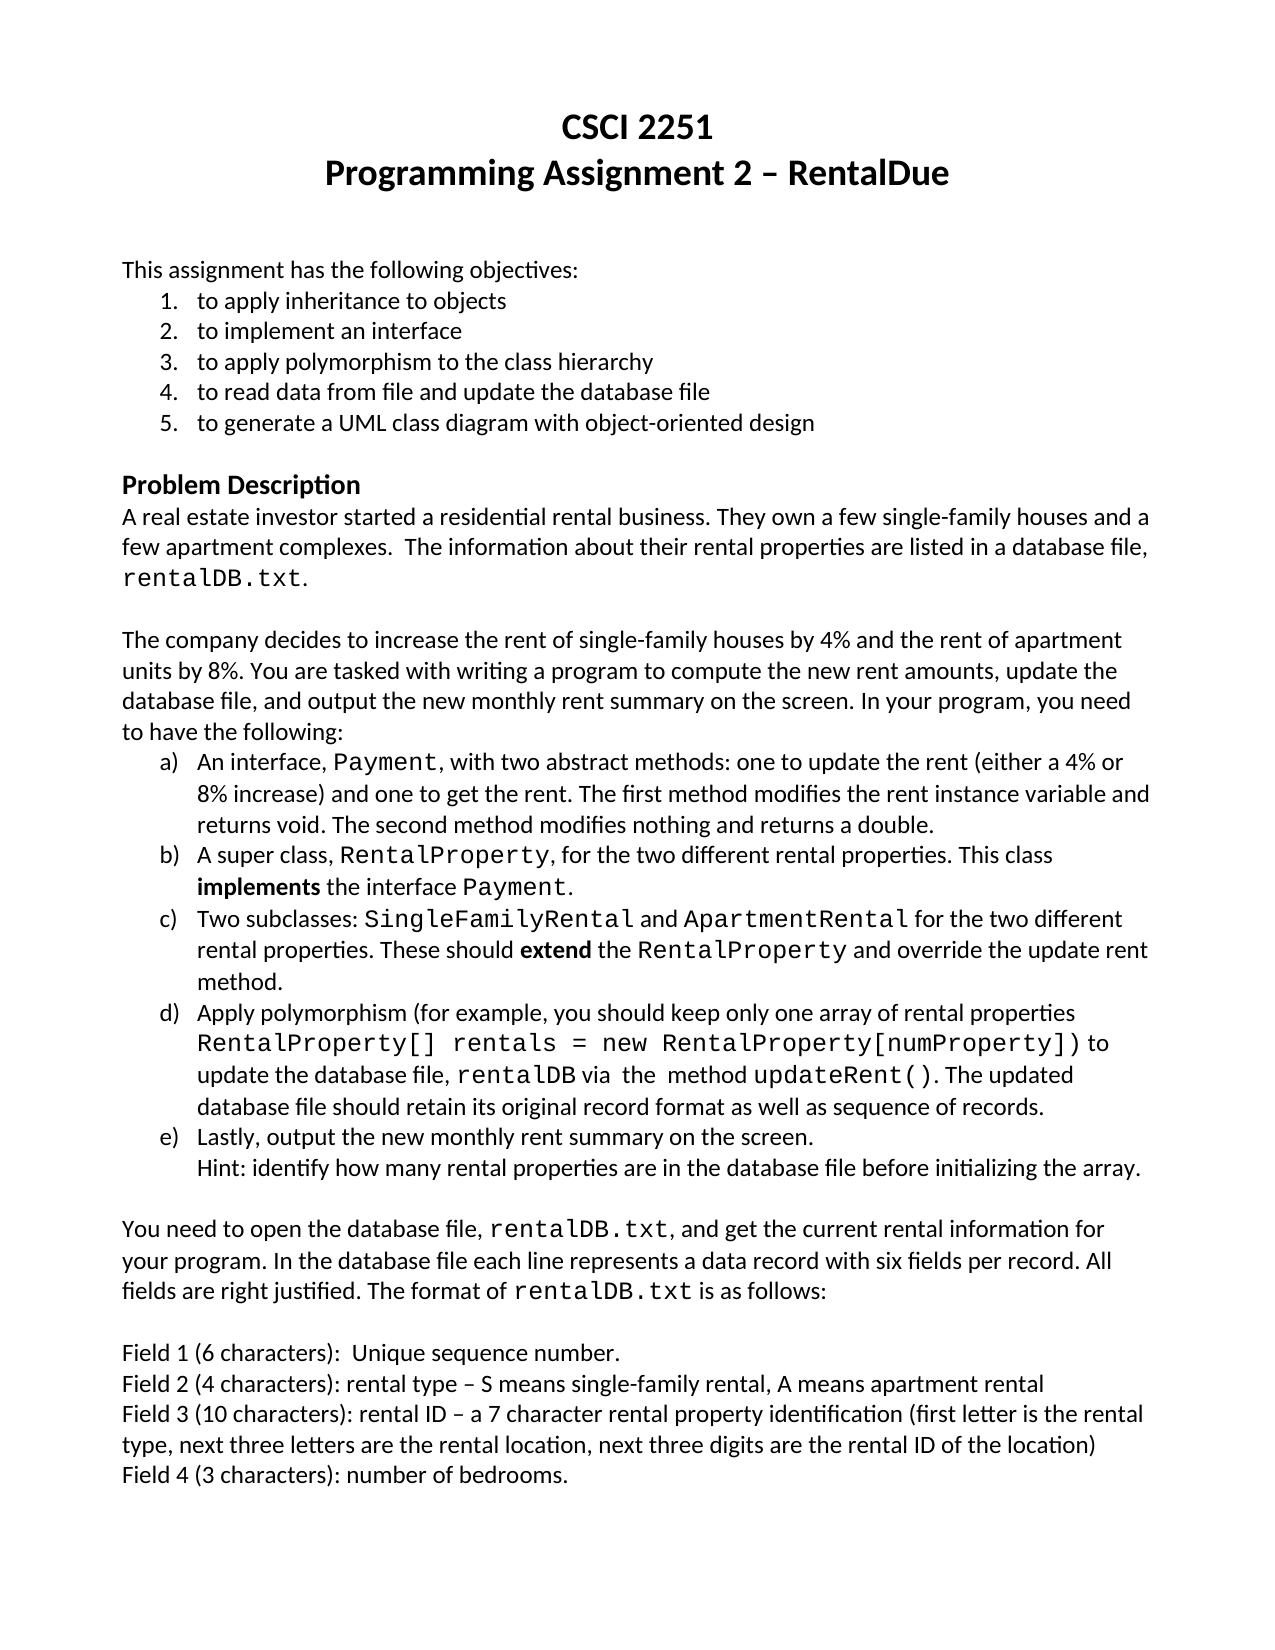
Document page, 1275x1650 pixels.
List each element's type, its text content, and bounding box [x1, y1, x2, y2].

list Field 3 (10 characters): rental ID – a 7 character rental property identification (first letter is the rental type, next three letters are the rental location, next three digits are the rental ID of the location) [122, 1399, 1153, 1460]
list Apply polymorphism (for example, you should keep only one array of rental properties RentalProperty[] rentals = new RentalProperty[numProperty]) to update the database file, rentalDB via the method updateRent(). The updated database file should retain its original record format as well as sequence of records. [159, 997, 1153, 1121]
text A real estate investor started a residential rental business. They own a few single-family houses and a few apartment complexes. The information about their rental properties are listed in a database file, rentalDB.txt. [122, 501, 1153, 594]
list Field 2 (4 characters): rental type – S means single-family rental, A means apartment rental [122, 1368, 1153, 1399]
list A super class, RentalProperty, for the two different rental properties. This class implements the interface Payment. [159, 839, 1153, 903]
text CSCI 2251 Programming Assignment 2 – RentalDue [122, 103, 1153, 195]
text The company decides to increase the rent of single-family houses by 4% and the rent of apartment units by 8%. You are tasked with writing a program to compute the new rent amounts, update the database file, and output the new monthly rent summary on the screen. In your program, you need to have the following: [122, 624, 1153, 746]
list to read data from file and update the database file [159, 376, 1153, 407]
list Field 1 (6 characters): Unique sequence number. [122, 1338, 1153, 1368]
list An interface, Payment, with two abstract methods: one to update the rent (either a 4% or 8% increase) and one to get the rent. The first method modifies the rent instance variable and returns void. The second method modifies nothing and returns a double. [159, 746, 1153, 839]
list Field 4 (3 characters): number of bedrooms. [122, 1460, 1153, 1490]
list to generate a UML class diagram with object-oriented design [159, 407, 1153, 437]
text This assignment has the following objectives: [122, 254, 1153, 285]
list to apply inheritance to objects [159, 285, 1153, 315]
list Lastly, output the new monthly rent summary on the screen. [159, 1121, 1153, 1152]
list to apply polymorphism to the class hierarchy [159, 346, 1153, 376]
list Hint: identify how many rental properties are in the database file before initializing the array. [197, 1152, 1153, 1182]
text Problem Description [122, 467, 1153, 501]
list to implement an interface [159, 315, 1153, 346]
list Two subclasses: SingleFamilyRental and ApartmentRental for the two different rental properties. These should extend the RentalProperty and override the update rent method. [159, 903, 1153, 997]
list You need to open the database file, rentalDB.txt, and get the current rental information for your program. In the database file each line represents a data record with six fields per record. All fields are right justified. The format of rentalDB.txt is as follows: [122, 1213, 1153, 1307]
